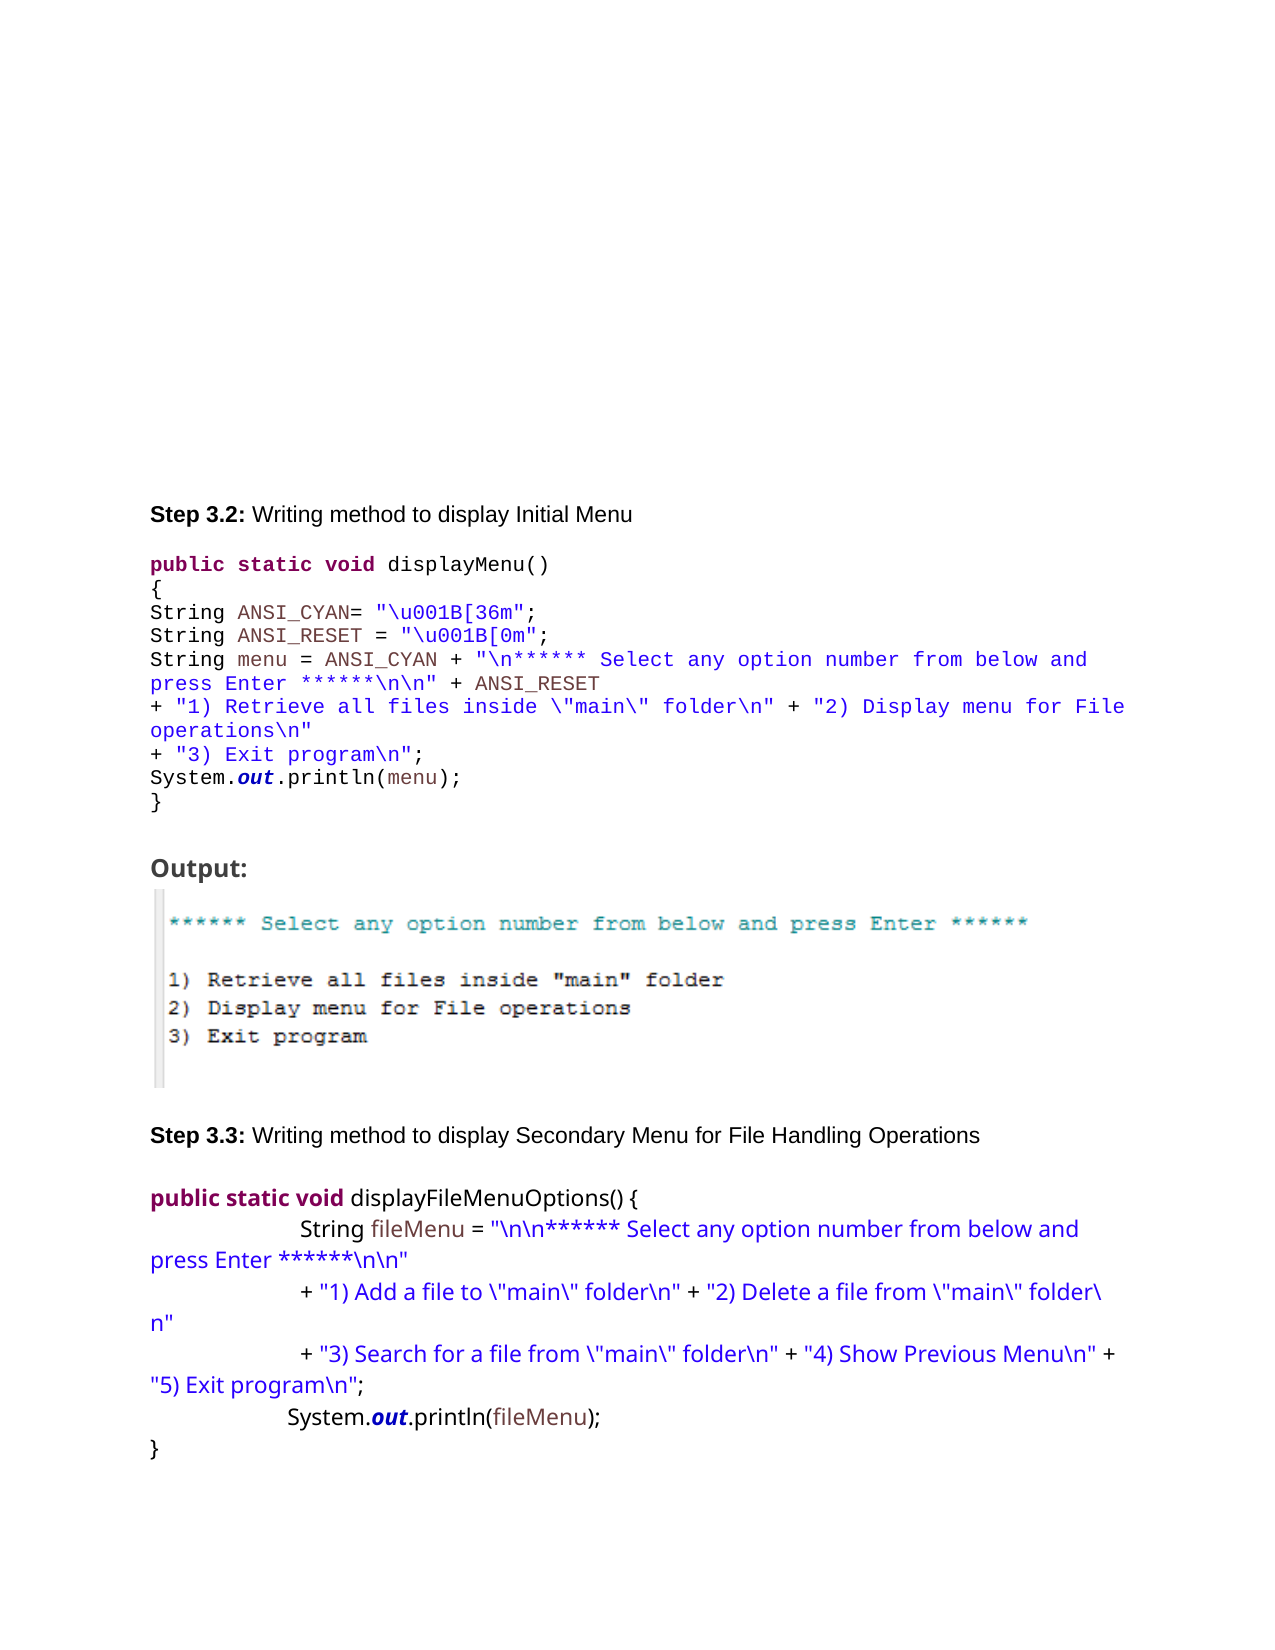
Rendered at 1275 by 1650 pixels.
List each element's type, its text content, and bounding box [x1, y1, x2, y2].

picture [150, 889, 1171, 1088]
text { [150, 578, 1125, 602]
text Step 3.2: Writing method to display Initial Menu [150, 501, 1125, 527]
text Step 3.3: Writing method to display Secondary Menu for File Handling Operations [150, 1122, 1125, 1148]
text System.out.println(fileMenu); [150, 1401, 1125, 1432]
text } [150, 1432, 1125, 1463]
text public static void displayMenu() [150, 554, 1125, 578]
text String ANSI_CYAN= "\u001B[36m"; [150, 602, 1125, 625]
text Output: [150, 850, 1125, 884]
text + "3) Search for a file from \"main\" folder\n" + "4) Show Previous Menu\n" + "5) Exit program\n"; [150, 1338, 1125, 1401]
text } [150, 791, 1125, 814]
text + "3) Exit program\n"; [150, 743, 1125, 767]
text + "1) Add a file to \"main\" folder\n" + "2) Delete a file from \"main\" folder\n" [150, 1276, 1125, 1338]
text System.out.println(menu); [150, 767, 1125, 791]
text String ANSI_RESET = "\u001B[0m"; [150, 625, 1125, 649]
text String fileMenu = "\n\n****** Select any option number from below and press Enter ******\n\n" [150, 1213, 1125, 1276]
text public static void displayFileMenuOptions() { [150, 1182, 1125, 1213]
text String menu = ANSI_CYAN + "\n****** Select any option number from below and press Enter ******\n\n" + ANSI_RESET [150, 649, 1125, 696]
text + "1) Retrieve all files inside \"main\" folder\n" + "2) Display menu for File operations\n" [150, 696, 1125, 743]
